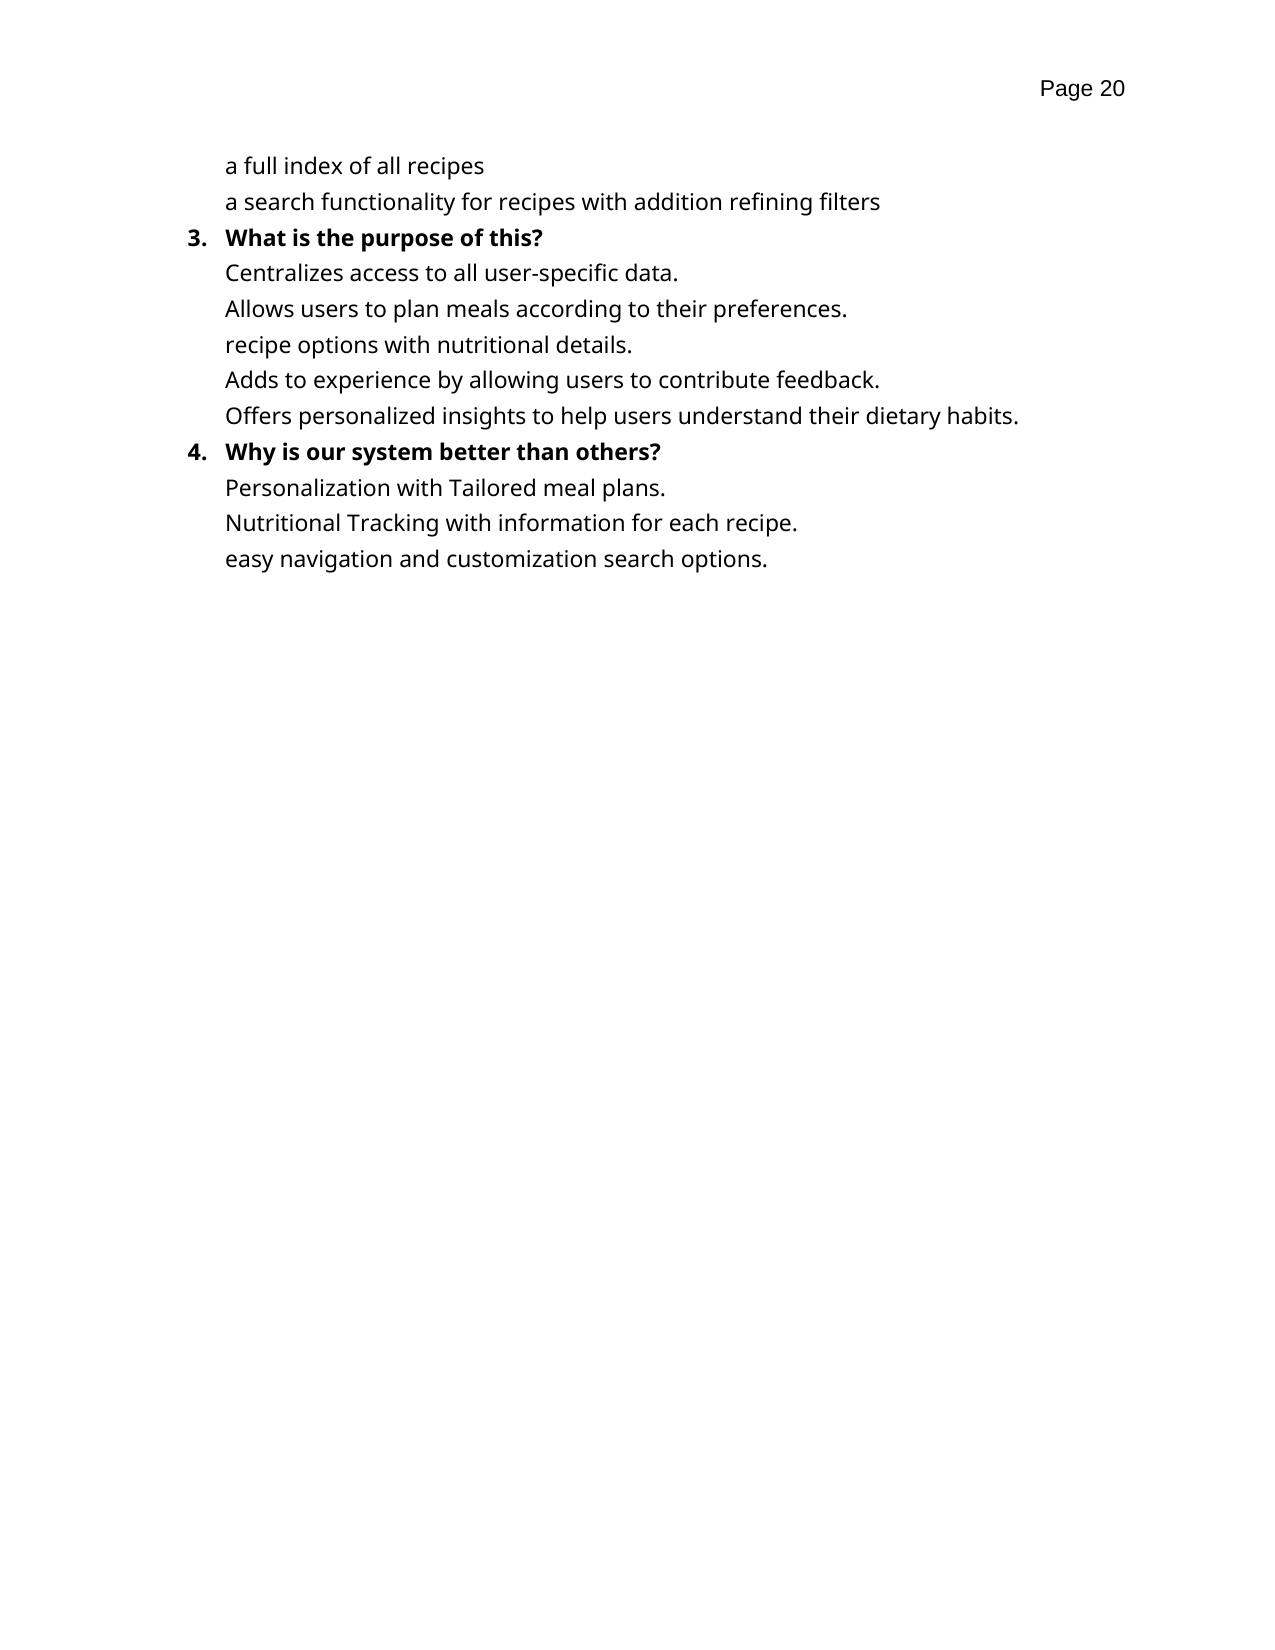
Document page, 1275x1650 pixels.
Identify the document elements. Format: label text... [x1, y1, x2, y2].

text Nutritional Tracking with information for each recipe. [225, 507, 1125, 538]
list What is the purpose of this? [187, 221, 1125, 253]
text Personalization with Tailored meal plans. [225, 472, 1125, 503]
text recipe options with nutritional details. [225, 329, 1125, 360]
list Why is our system better than others? [187, 436, 1125, 467]
text easy navigation and customization search options. [225, 543, 1125, 574]
text Adds to experience by allowing users to contribute feedback. [225, 364, 1125, 396]
text a full index of all recipes [225, 150, 1125, 181]
text Offers personalized insights to help users understand their dietary habits. [225, 400, 1125, 431]
text Allows users to plan meals according to their preferences. [225, 293, 1125, 324]
text Centralizes access to all user-specific data. [225, 257, 1125, 288]
text a search functionality for recipes with addition refining filters [225, 186, 1125, 217]
